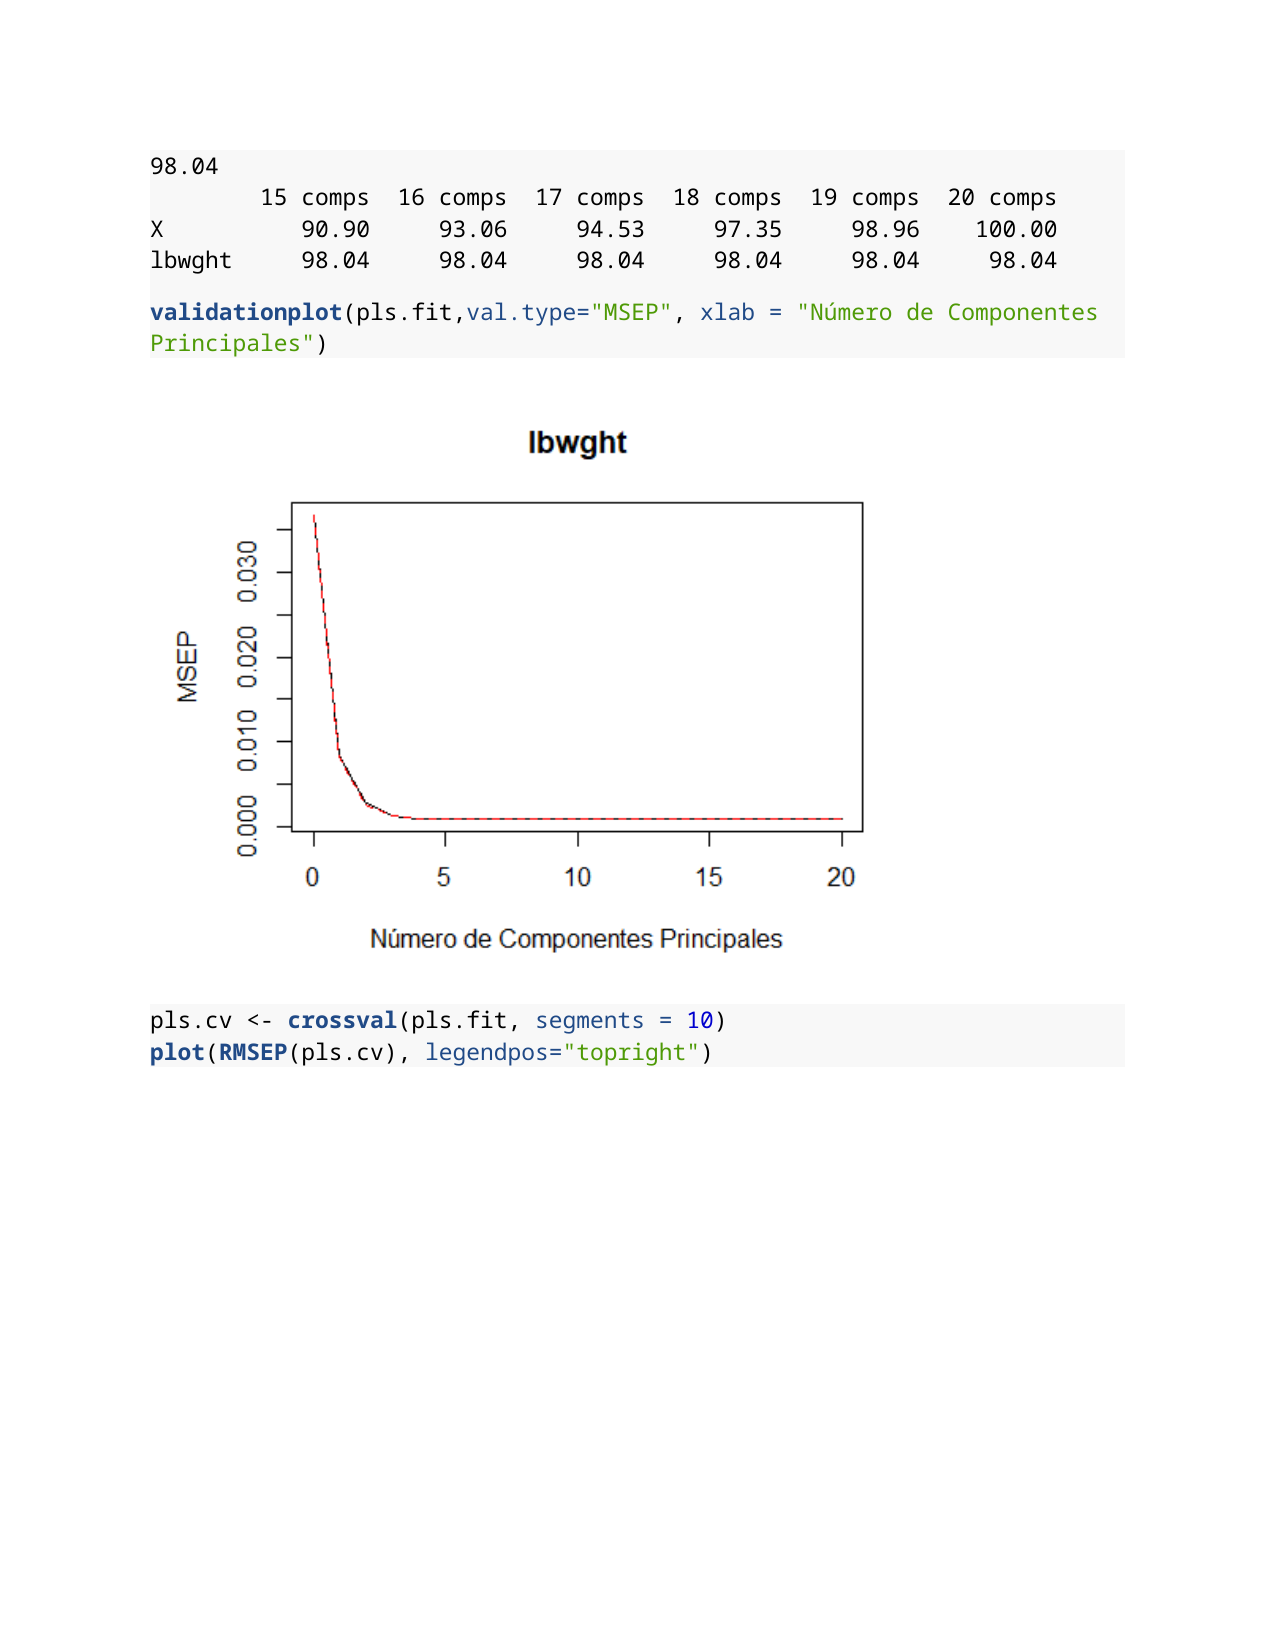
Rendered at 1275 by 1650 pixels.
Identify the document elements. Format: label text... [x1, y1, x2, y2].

text pls.cv <- crossval(pls.fit, segments = 10) plot(RMSEP(pls.cv), legendpos="topright") [714, 1004, 1125, 1067]
picture [168, 379, 927, 986]
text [150, 150, 1125, 275]
text validationplot(pls.fit,val.type="MSEP", xlab = "Número de Componentes Principales") [329, 296, 1125, 358]
